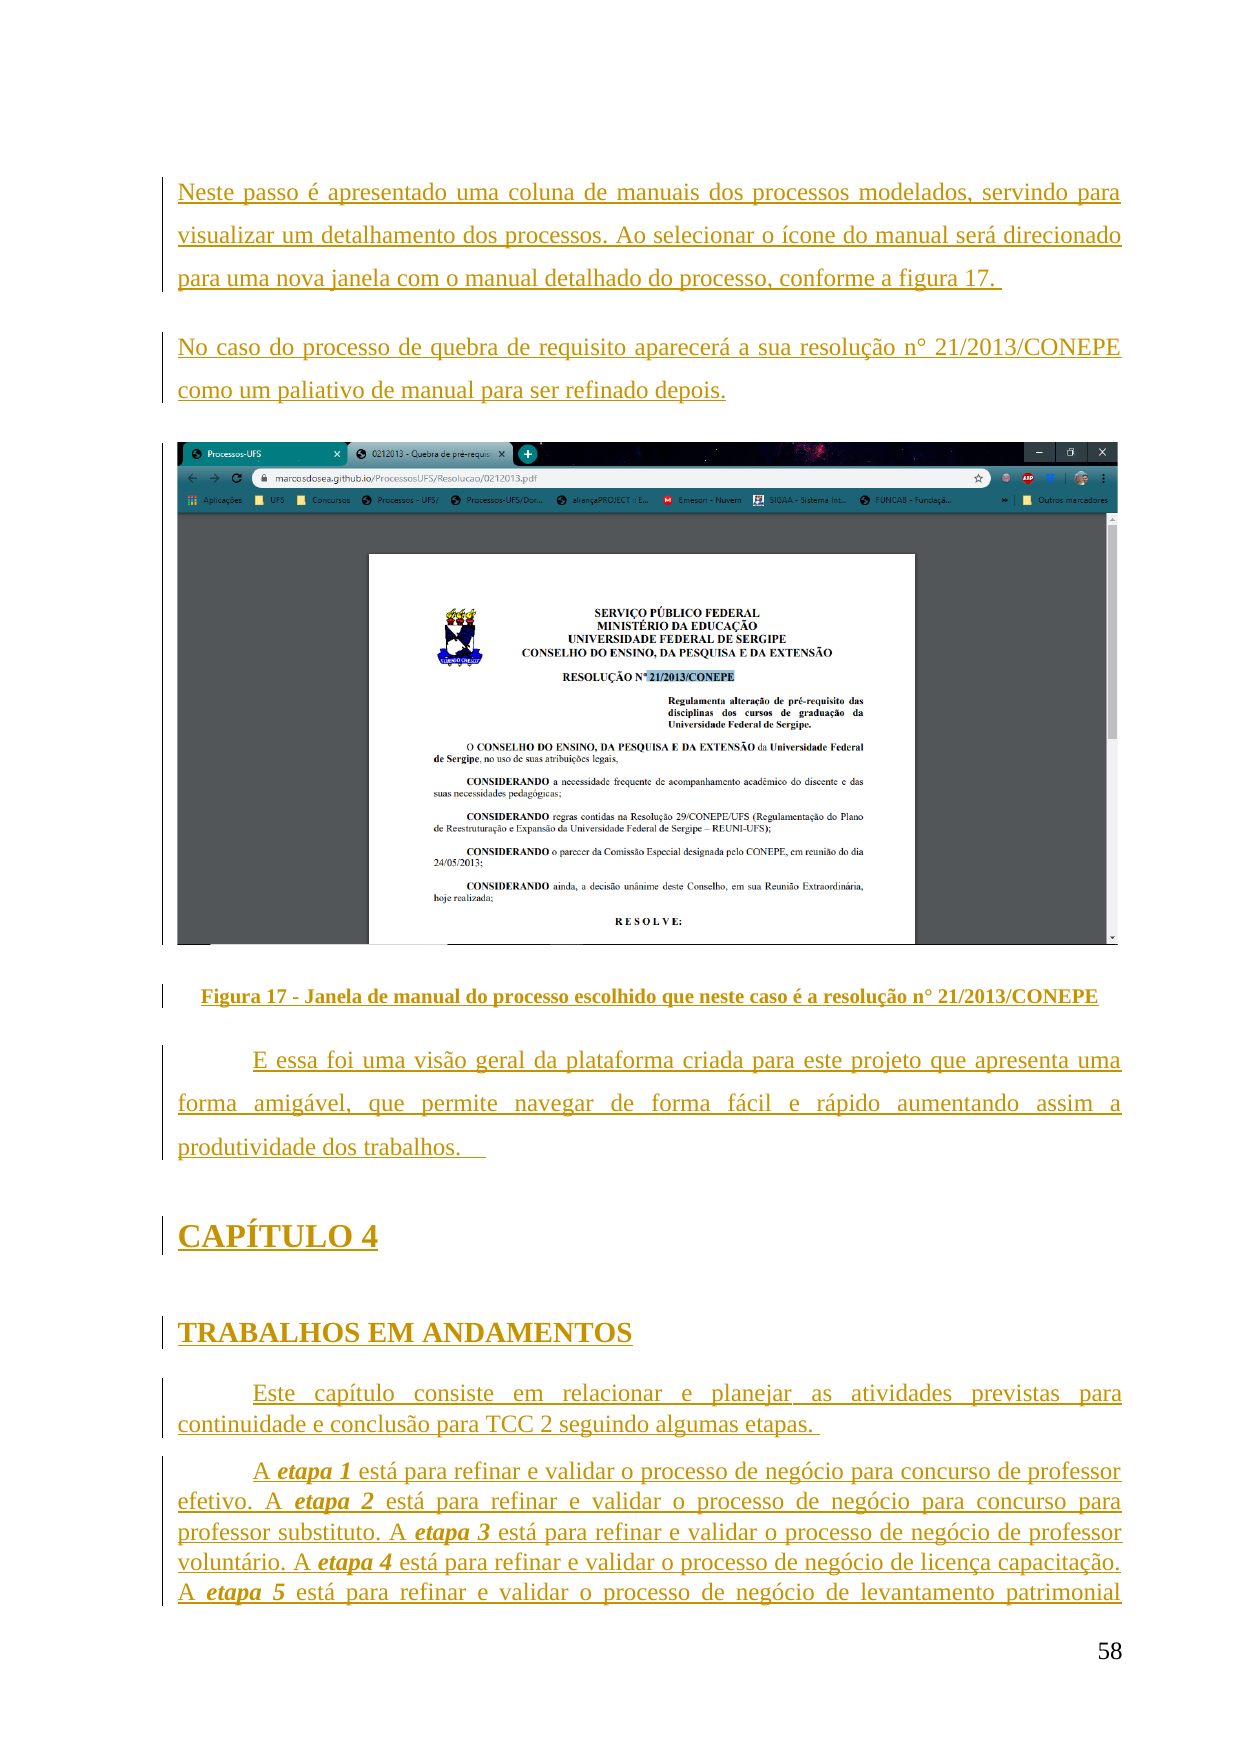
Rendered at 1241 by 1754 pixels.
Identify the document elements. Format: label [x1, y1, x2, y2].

picture [177, 442, 1118, 945]
